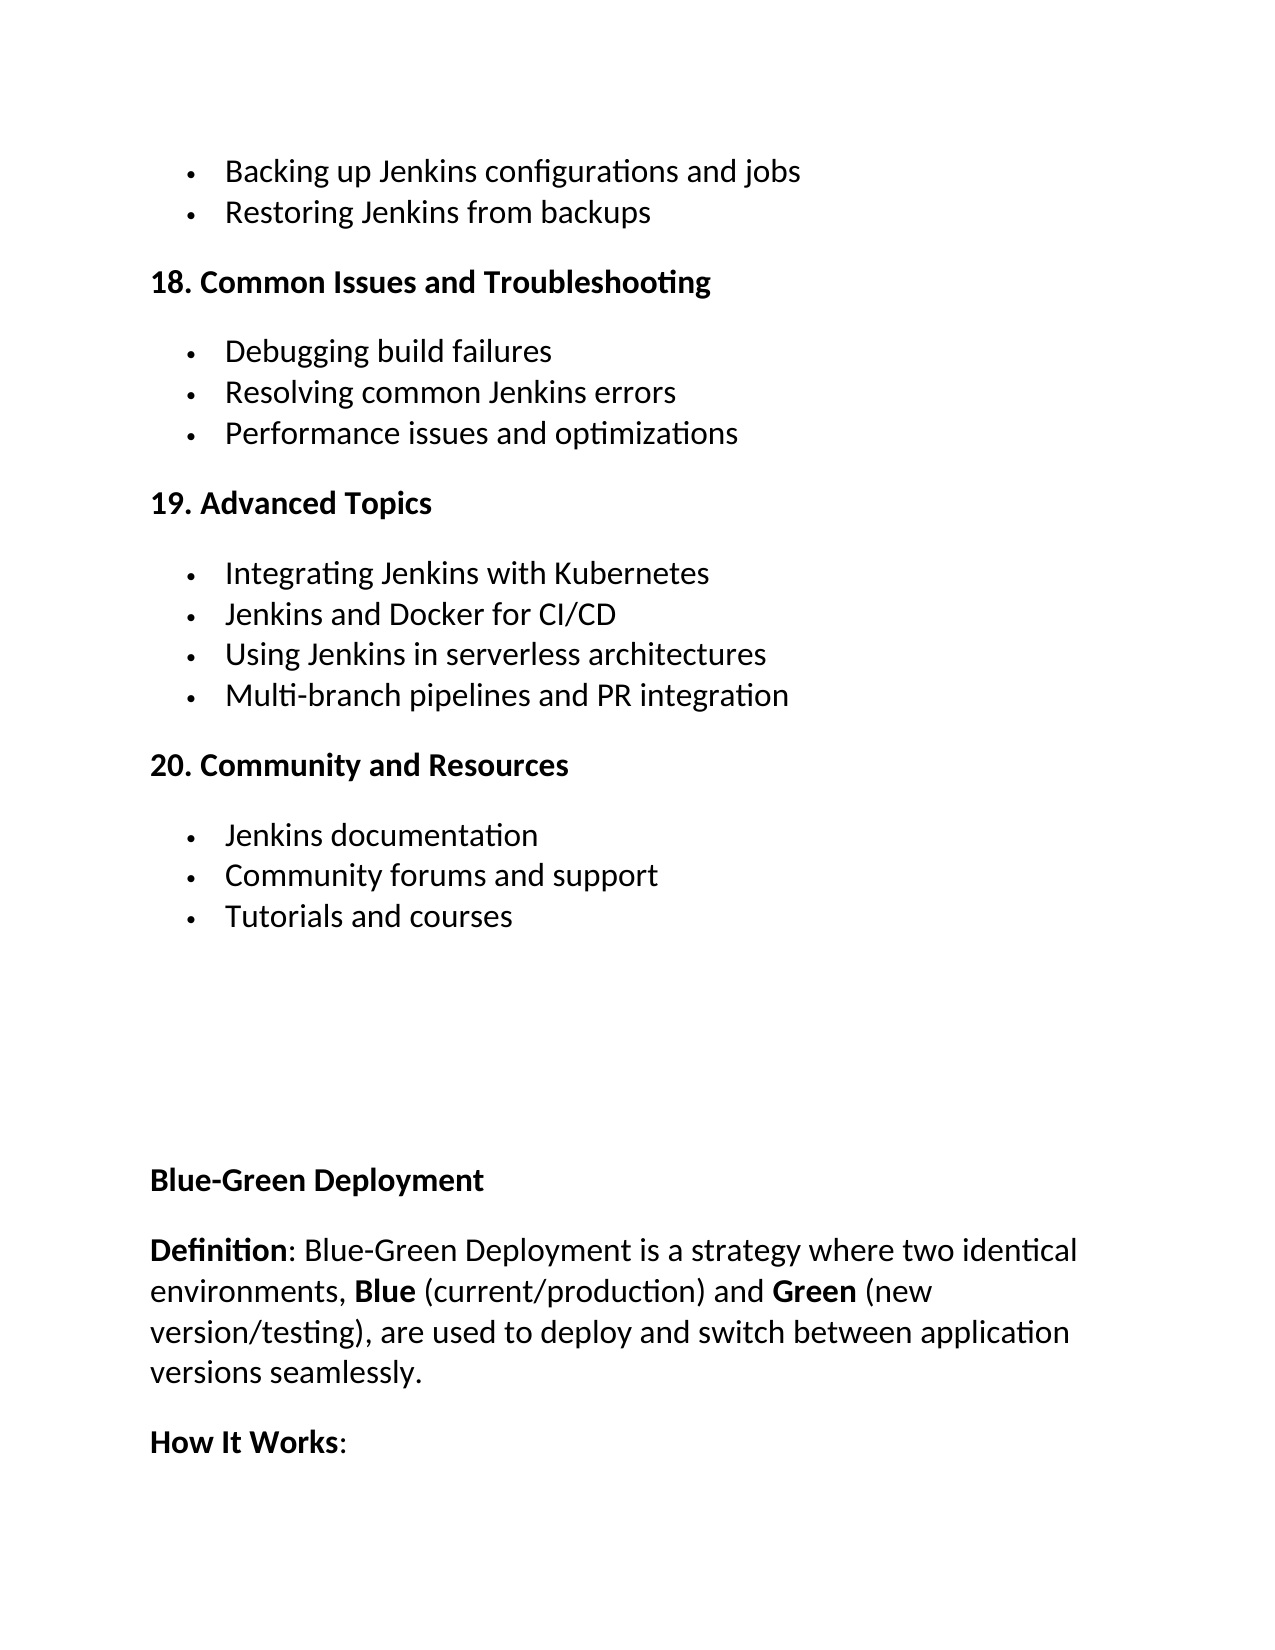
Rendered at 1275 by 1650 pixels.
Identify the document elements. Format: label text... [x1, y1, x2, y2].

text Definition: Blue-Green Deployment is a strategy where two identical environments, Blue (current/production) and Green (new version/testing), are used to deploy and switch between application versions seamlessly. [150, 1229, 1125, 1392]
text 19. Advanced Topics [150, 482, 1125, 523]
text 20. Community and Resources [150, 744, 1125, 784]
list Tutorials and courses [187, 895, 1125, 936]
list Integrating Jenkins with Kubernetes [187, 552, 1125, 592]
list Resolving common Jenkins errors [187, 371, 1125, 412]
subtitle Blue-Green Deployment [150, 1159, 1125, 1200]
list Jenkins and Docker for CI/CD [187, 592, 1125, 633]
list Performance issues and optimizations [187, 412, 1125, 453]
text 18. Common Issues and Troubleshooting [150, 261, 1125, 301]
list Debugging build failures [187, 331, 1125, 371]
list Multi-branch pipelines and PR integration [187, 674, 1125, 715]
text How It Works: [150, 1421, 1125, 1462]
list Backing up Jenkins configurations and jobs [187, 150, 1125, 191]
list Restoring Jenkins from backups [187, 191, 1125, 231]
list Community forums and support [187, 854, 1125, 895]
list Jenkins documentation [187, 814, 1125, 854]
list Using Jenkins in serverless architectures [187, 633, 1125, 674]
